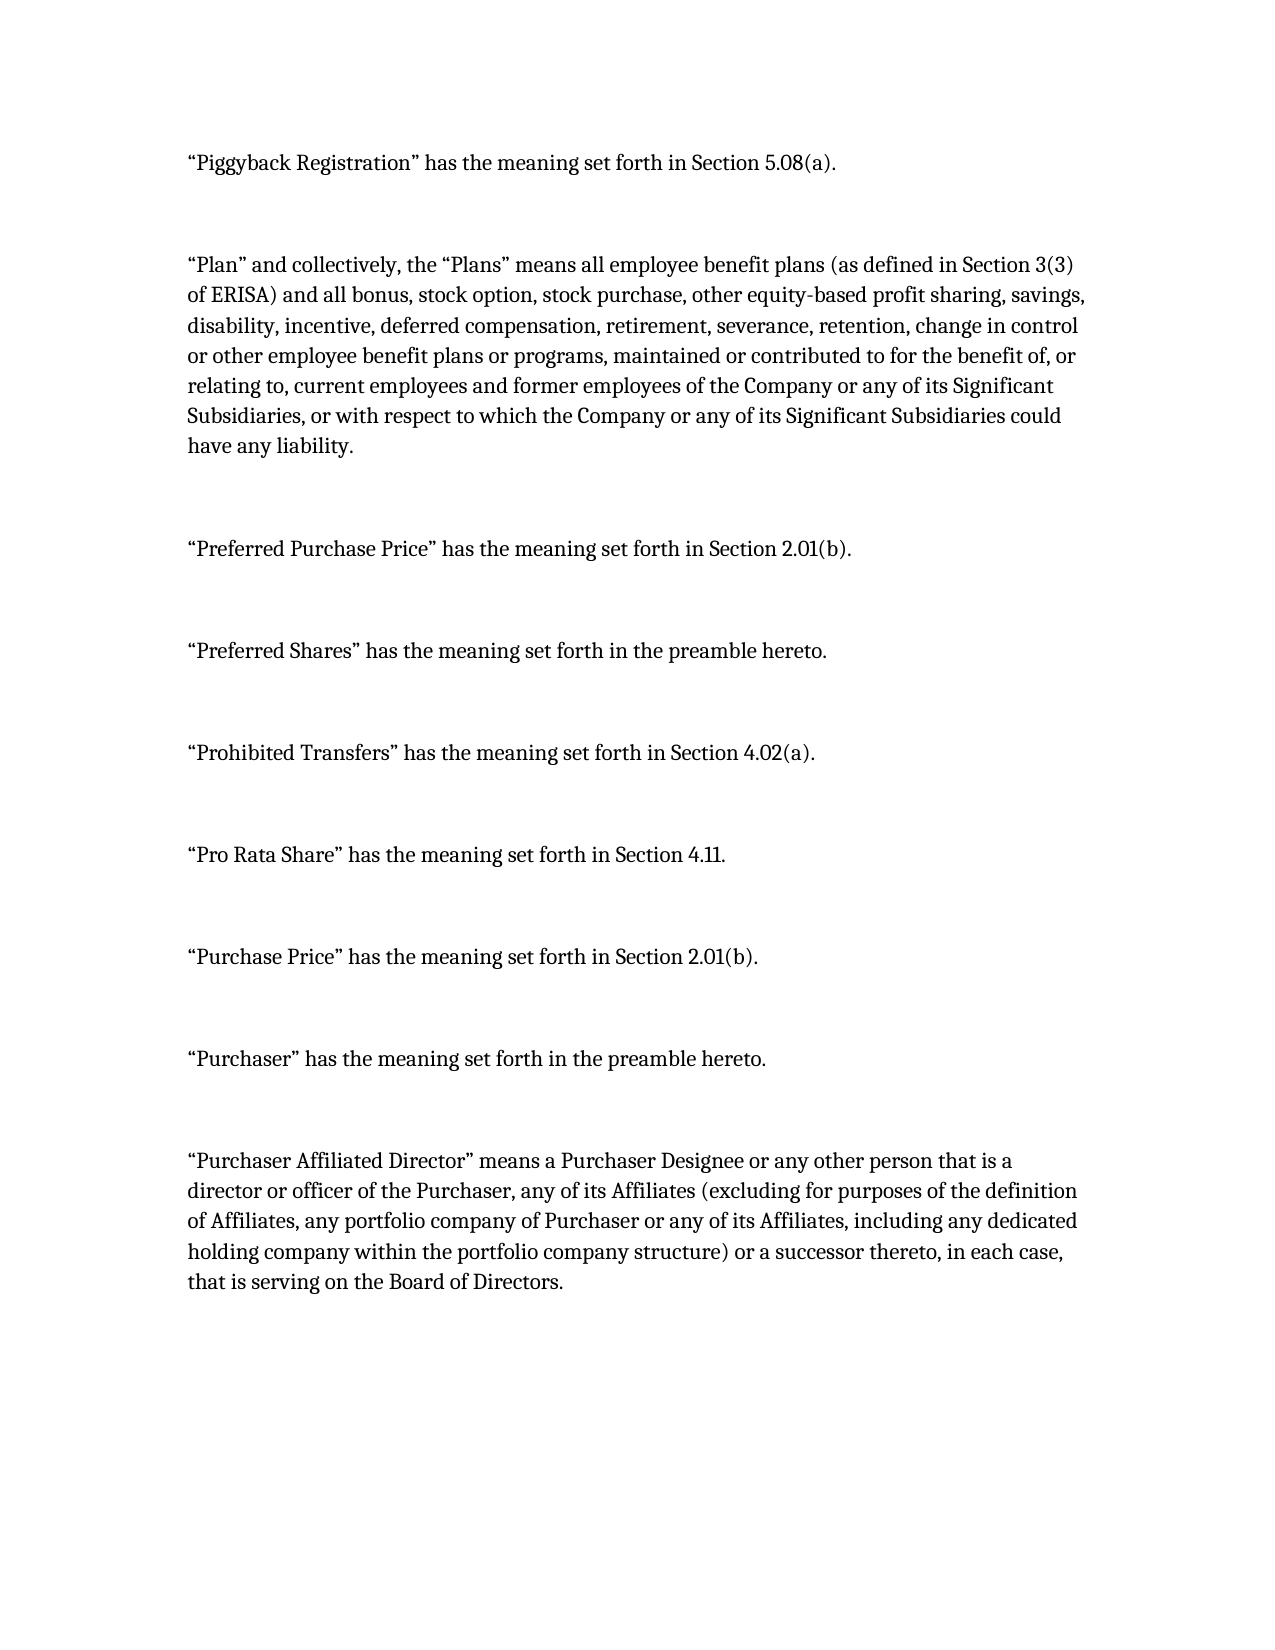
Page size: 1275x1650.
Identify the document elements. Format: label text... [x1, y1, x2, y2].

text “Piggyback Registration” has the meaning set forth in Section 5.08(a). [187, 150, 1087, 176]
text “Purchase Price” has the meaning set forth in Section 2.01(b). [187, 944, 1087, 970]
text “Pro Rata Share” has the meaning set forth in Section 4.11. [187, 842, 1087, 868]
text “Purchaser Affiliated Director” means a Purchaser Designee or any other person that is a director or officer of the Purchaser, any of its Affiliates (excluding for purposes of the definition of Affiliates, any portfolio company of Purchaser or any of its Affiliates, including any dedicated holding company within the portfolio company structure) or a successor thereto, in each case, that is serving on the Board of Directors. [187, 1148, 1087, 1295]
text “Purchaser” has the meaning set forth in the preamble hereto. [187, 1046, 1087, 1072]
text “Preferred Purchase Price” has the meaning set forth in Section 2.01(b). [187, 535, 1087, 562]
text “Plan” and collectively, the “Plans” means all employee benefit plans (as defined in Section 3(3) of ERISA) and all bonus, stock option, stock purchase, other equity-based profit sharing, savings, disability, incentive, deferred compensation, retirement, severance, retention, change in control or other employee benefit plans or programs, maintained or contributed to for the benefit of, or relating to, current employees and former employees of the Company or any of its Significant Subsidiaries, or with respect to which the Company or any of its Significant Subsidiaries could have any liability. [187, 252, 1087, 460]
text “Prohibited Transfers” has the meaning set forth in Section 4.02(a). [187, 739, 1087, 766]
text “Preferred Shares” has the meaning set forth in the preamble hereto. [187, 637, 1087, 664]
